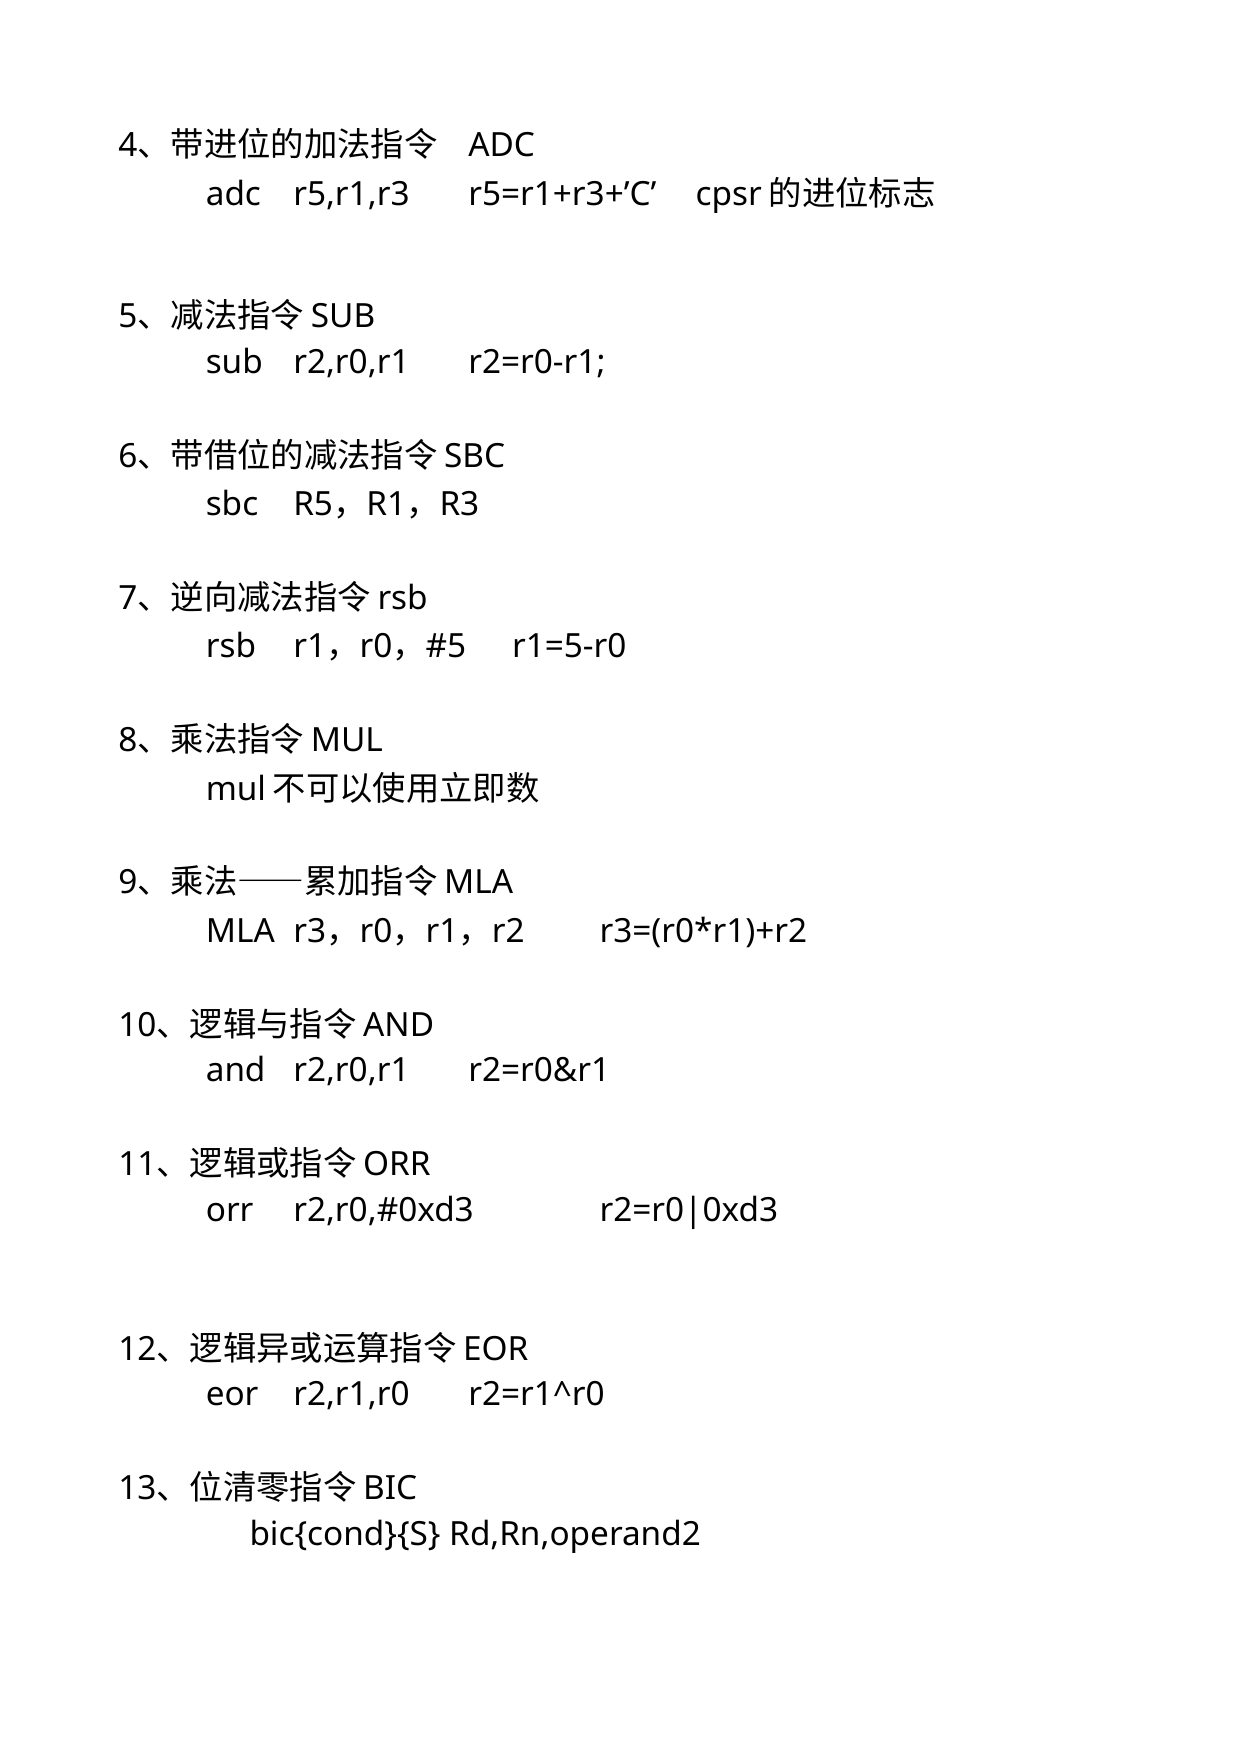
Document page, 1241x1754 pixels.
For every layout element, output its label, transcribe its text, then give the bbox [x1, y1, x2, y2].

text mul不可以使用立即数 [118, 761, 1122, 810]
text orr r2,r0,#0xd3 r2=r0|0xd3 [118, 1185, 1122, 1231]
text 12、逻辑异或运算指令EOR [118, 1322, 1122, 1370]
text 13、位清零指令BIC [118, 1461, 1122, 1509]
text sub r2,r0,r1 r2=r0-r1; [118, 338, 1122, 383]
text MLA r3，r0，r1，r2 r3=(r0*r1)+r2 [118, 904, 1122, 952]
text 7、逆向减法指令rsb [118, 571, 1122, 619]
text 6、带借位的减法指令SBC [118, 428, 1122, 477]
text 8、乘法指令MUL [118, 713, 1122, 761]
text bic{cond}{S} Rd,Rn,operand2 [118, 1509, 1122, 1555]
text adc r5,r1,r3 r5=r1+r3+’C’ cpsr的进位标志 [118, 167, 1122, 215]
text 11、逻辑或指令ORR [118, 1137, 1122, 1185]
text eor r2,r1,r0 r2=r1^r0 [118, 1370, 1122, 1415]
text sbc R5，R1，R3 [118, 477, 1122, 525]
text and r2,r0,r1 r2=r0&r1 [118, 1046, 1122, 1091]
text 10、逻辑与指令AND [118, 998, 1122, 1046]
text 5、减法指令SUB [118, 289, 1122, 338]
text rsb r1，r0，#5 r1=5-r0 [118, 619, 1122, 668]
text 4、带进位的加法指令 ADC [118, 118, 1122, 167]
text 9、乘法——累加指令MLA [118, 855, 1122, 904]
